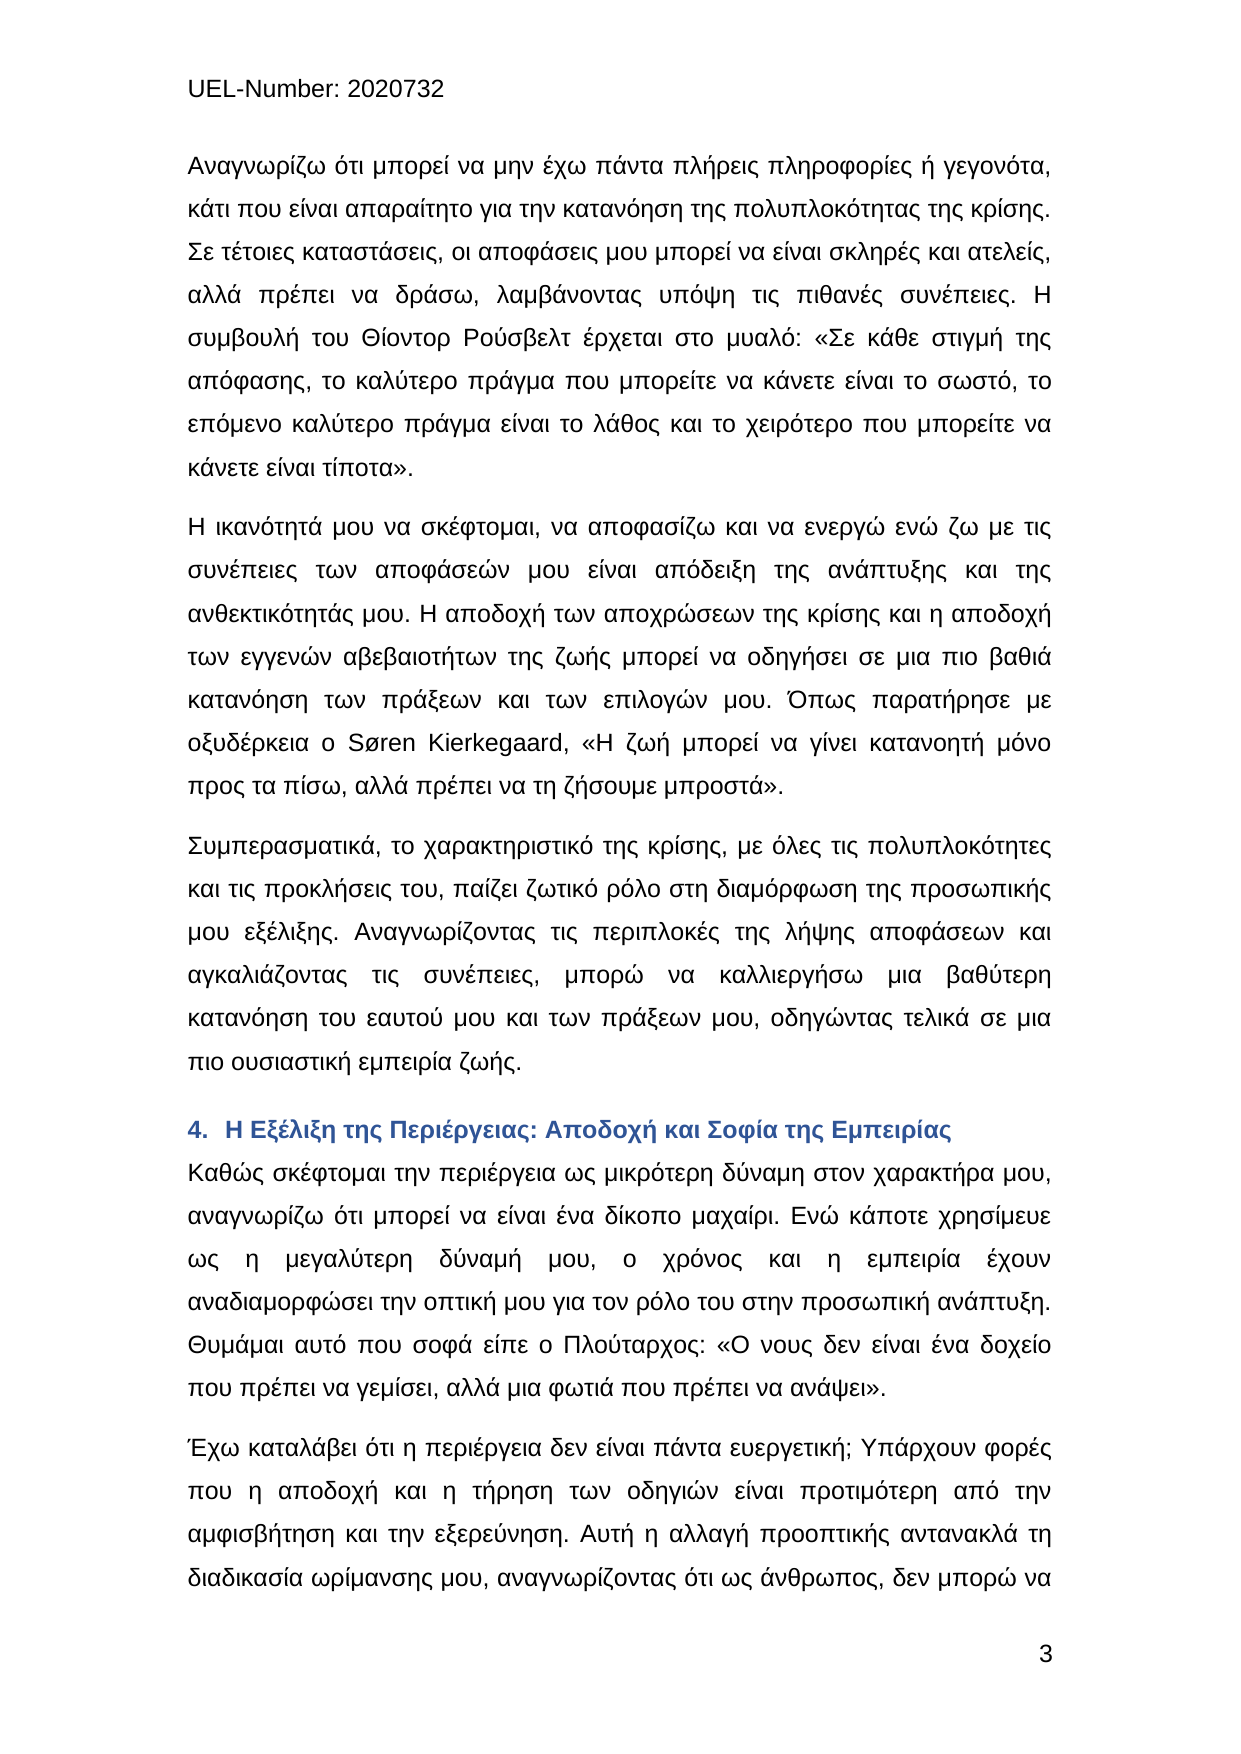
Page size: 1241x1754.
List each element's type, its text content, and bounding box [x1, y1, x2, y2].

subtitle Η Εξέλιξη της Περιέργειας: Αποδοχή και Σοφία της Εμπειρίας [187, 1115, 1053, 1143]
text Συμπερασματικά, το χαρακτηριστικό της κρίσης, με όλες τις πολυπλοκότητες και τις προκλήσεις του, παίζει ζωτικό ρόλο στη διαμόρφωση της προσωπικής μου εξέλιξης. Αναγνωρίζοντας τις περιπλοκές της λήψης αποφάσεων και αγκαλιάζοντας τις συνέπειες, μπορώ να καλλιεργήσω μια βαθύτερη κατανόηση του εαυτού μου και των πράξεων μου, οδηγώντας τελικά σε μια πιο ουσιαστική εμπειρία ζωής. [187, 831, 1053, 1075]
text Αναγνωρίζω ότι μπορεί να μην έχω πάντα πλήρεις πληροφορίες ή γεγονότα, κάτι που είναι απαραίτητο για την κατανόηση της πολυπλοκότητας της κρίσης. Σε τέτοιες καταστάσεις, οι αποφάσεις μου μπορεί να είναι σκληρές και ατελείς, αλλά πρέπει να δράσω, λαμβάνοντας υπόψη τις πιθανές συνέπειες. Η συμβουλή του Θίοντορ Ρούσβελτ έρχεται στο μυαλό: «Σε κάθε στιγμή της απόφασης, το καλύτερο πράγμα που μπορείτε να κάνετε είναι το σωστό, το επόμενο καλύτερο πράγμα είναι το λάθος και το χειρότερο που μπορείτε να κάνετε είναι τίποτα». [187, 151, 1053, 481]
text Καθώς σκέφτομαι την περιέργεια ως μικρότερη δύναμη στον χαρακτήρα μου, αναγνωρίζω ότι μπορεί να είναι ένα δίκοπο μαχαίρι. Ενώ κάποτε χρησίμευε ως η μεγαλύτερη δύναμή μου, ο χρόνος και η εμπειρία έχουν αναδιαμορφώσει την οπτική μου για τον ρόλο του στην προσωπική ανάπτυξη. Θυμάμαι αυτό που σοφά είπε ο Πλούταρχος: «Ο νους δεν είναι ένα δοχείο που πρέπει να γεμίσει, αλλά μια φωτιά που πρέπει να ανάψει». [187, 1158, 1053, 1402]
text Η ικανότητά μου να σκέφτομαι, να αποφασίζω και να ενεργώ ενώ ζω με τις συνέπειες των αποφάσεών μου είναι απόδειξη της ανάπτυξης και της ανθεκτικότητάς μου. Η αποδοχή των αποχρώσεων της κρίσης και η αποδοχή των εγγενών αβεβαιοτήτων της ζωής μπορεί να οδηγήσει σε μια πιο βαθιά κατανόηση των πράξεων και των επιλογών μου. Όπως παρατήρησε με οξυδέρκεια ο Søren Kierkegaard, «Η ζωή μπορεί να γίνει κατανοητή μόνο προς τα πίσω, αλλά πρέπει να τη ζήσουμε μπροστά». [187, 512, 1053, 800]
